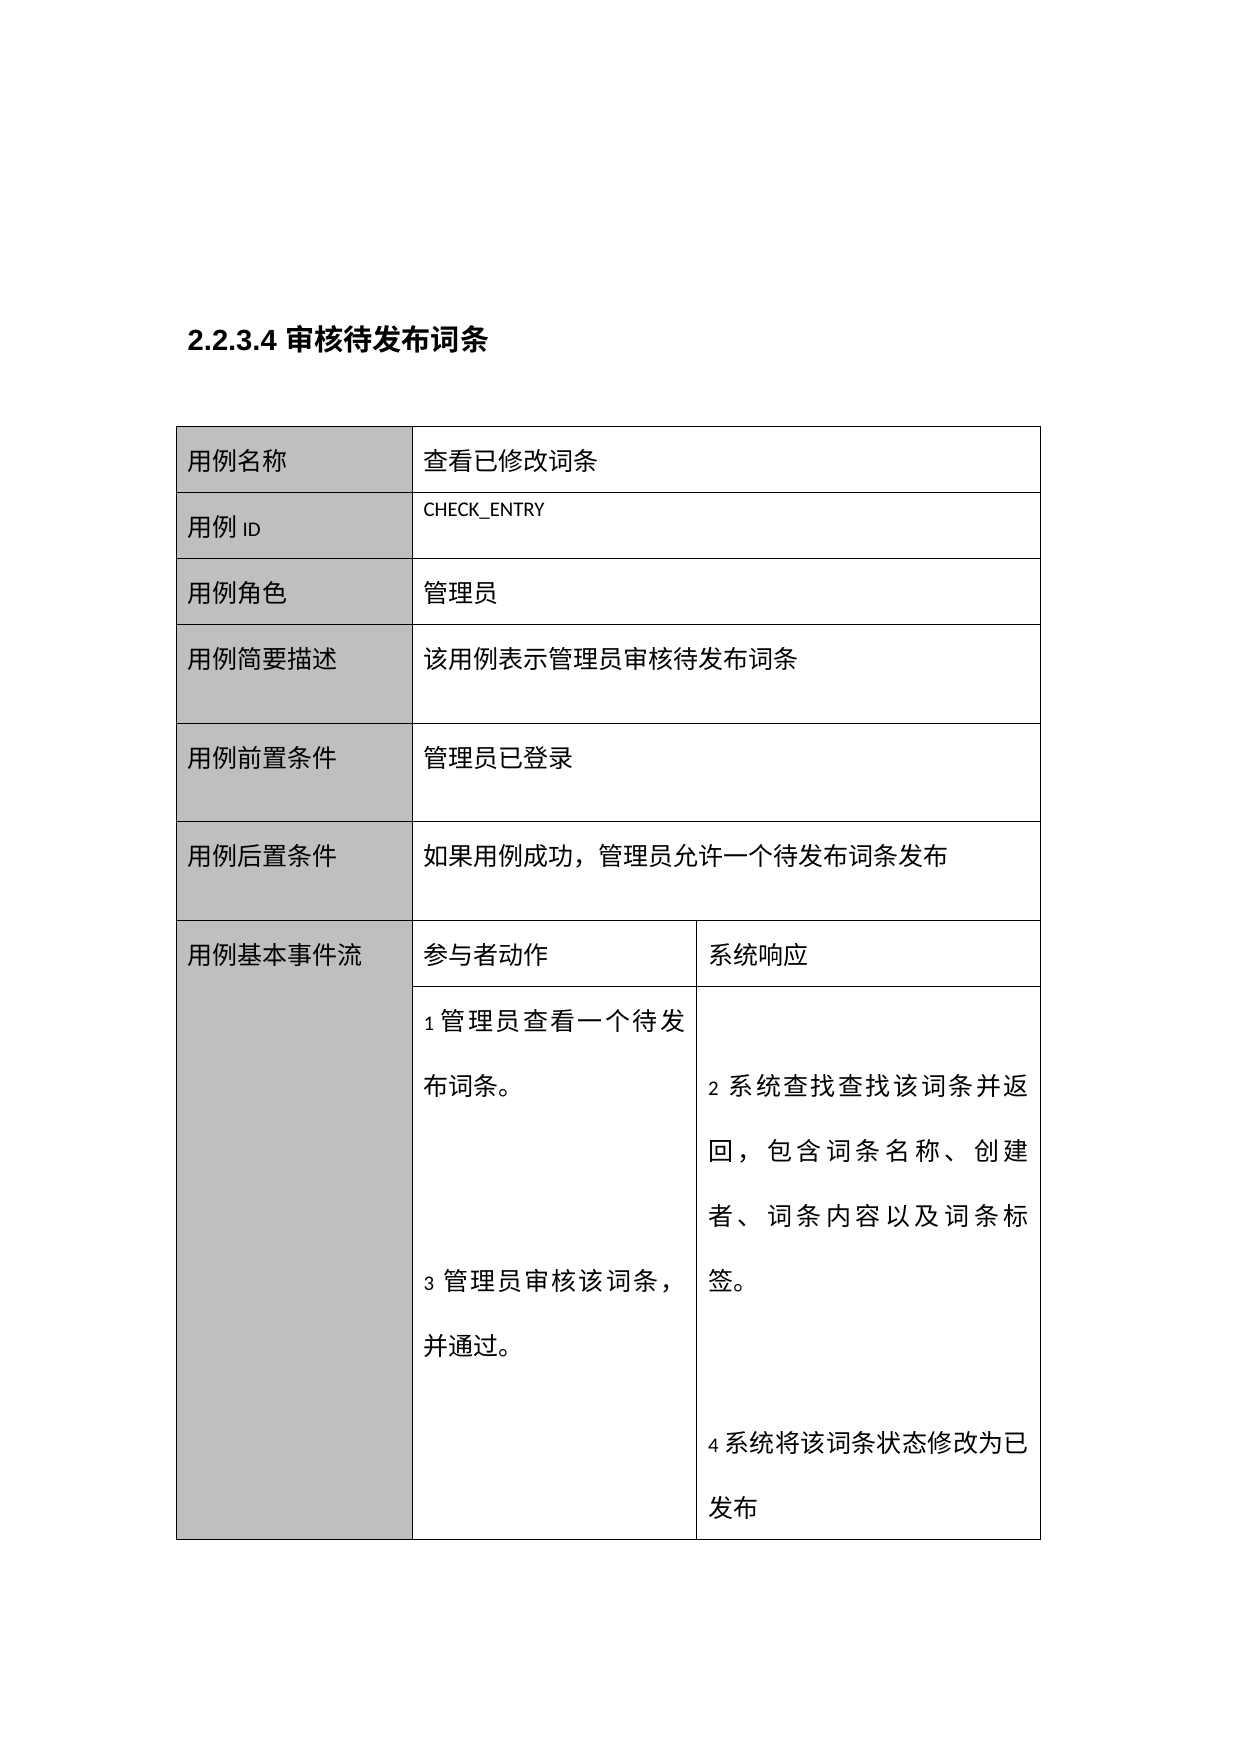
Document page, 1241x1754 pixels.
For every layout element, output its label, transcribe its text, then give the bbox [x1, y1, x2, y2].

table_cell 用例ID [177, 493, 412, 558]
subtitle 2.2.3.4 审核待发布词条 [187, 305, 1053, 370]
table_header 用例名称 [177, 427, 412, 492]
table_cell 如果用例成功，管理员允许一个待发布词条发布 [413, 822, 1040, 920]
table_cell 该用例表示管理员审核待发布词条 [413, 625, 1040, 723]
table_cell 参与者动作 [413, 921, 696, 986]
table_cell 用例角色 [177, 559, 412, 624]
table_cell 用例前置条件 [177, 724, 412, 821]
table_cell 1管理员查看一个待发布词条。 3 管理员审核该词条，并通过。 [413, 987, 696, 1539]
table_cell 用例简要描述 [177, 625, 412, 723]
table_cell 系统响应 [697, 921, 1040, 986]
table_cell 管理员 [413, 559, 1040, 624]
table_cell CHECK_ENTRY [413, 493, 1040, 558]
table_cell 用例后置条件 [177, 822, 412, 920]
table_cell 2 系统查找查找该词条并返回，包含词条名称、创建者、词条内容以及词条标签。 4 系统将该词条状态修改为已发布 [697, 987, 1040, 1539]
table_header 查看已修改词条 [413, 427, 1040, 492]
table_cell 用例基本事件流 [177, 921, 412, 1539]
table_cell 管理员已登录 [413, 724, 1040, 821]
